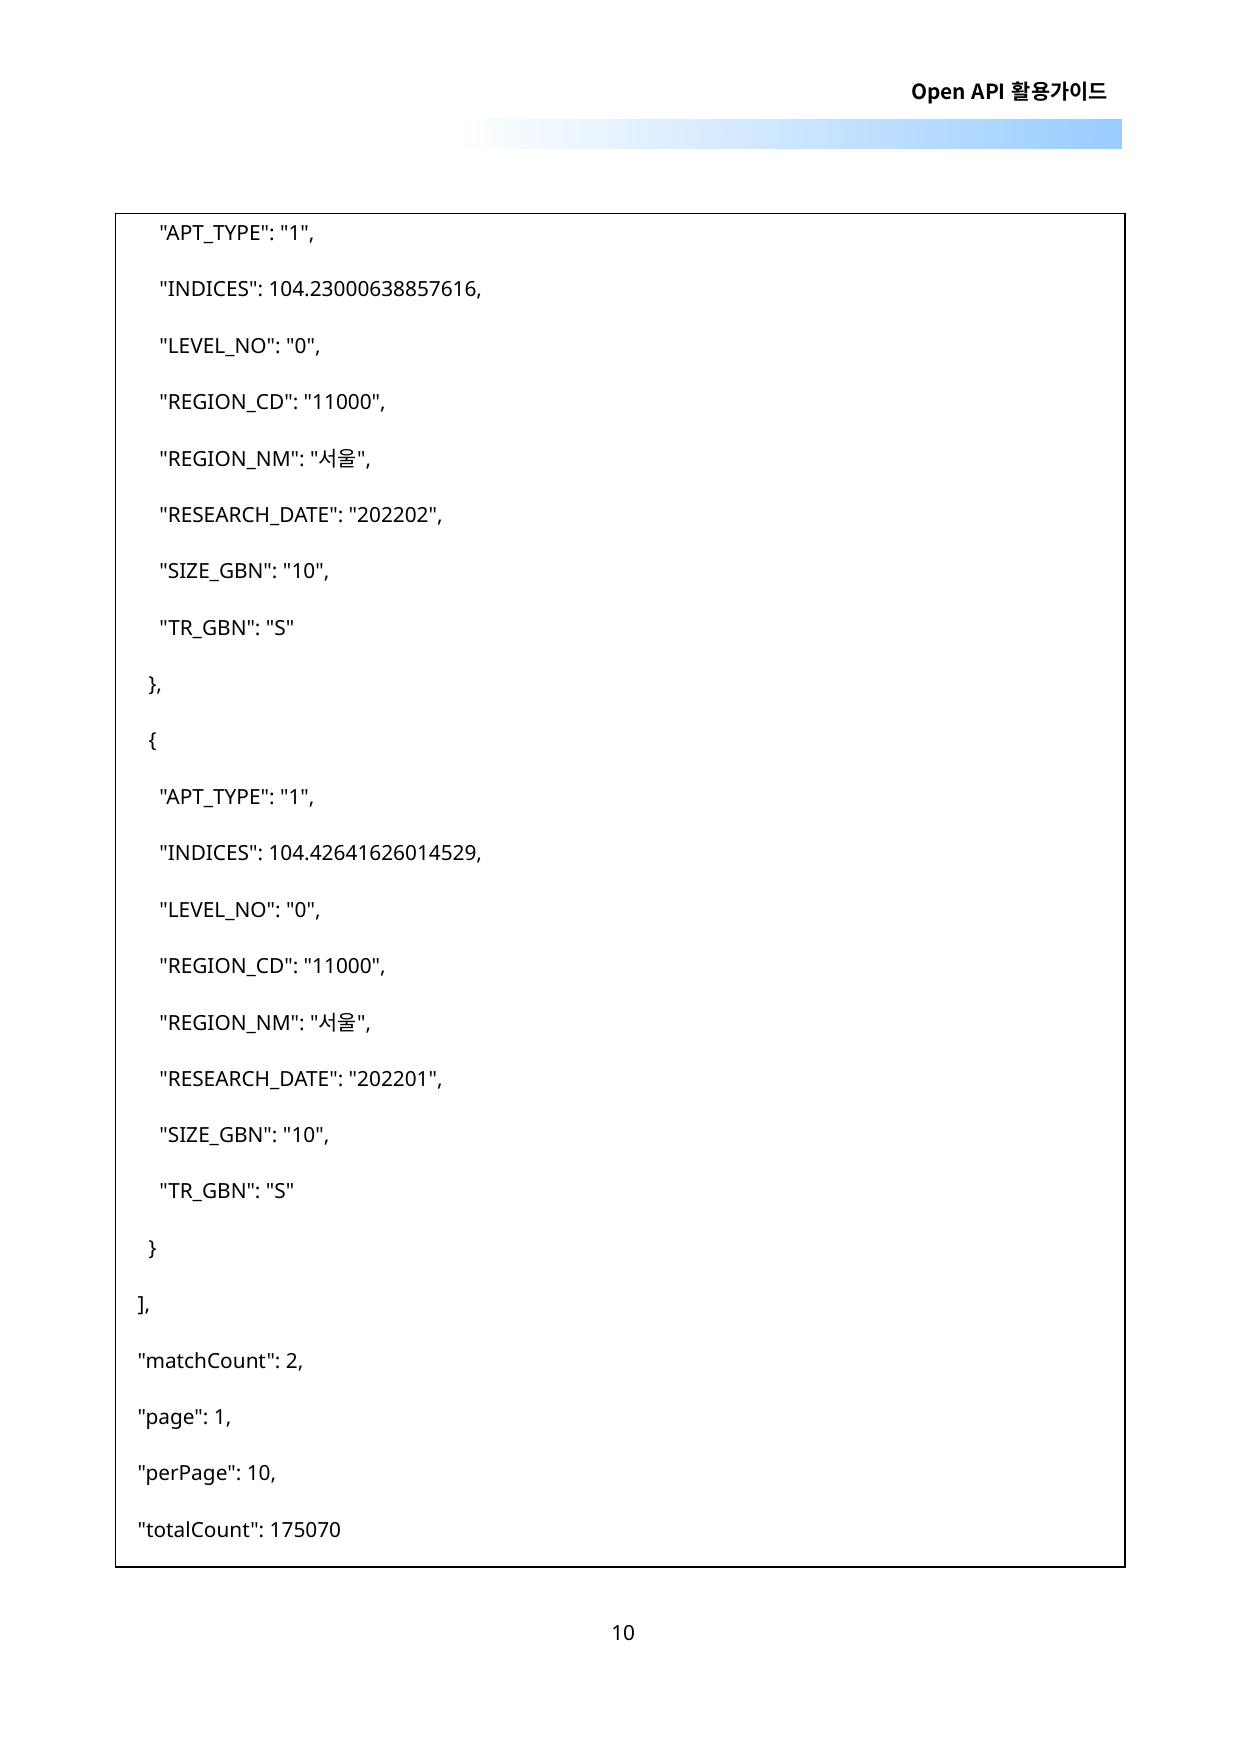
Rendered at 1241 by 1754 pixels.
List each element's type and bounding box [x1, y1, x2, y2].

table_cell [116, 214, 1124, 1566]
